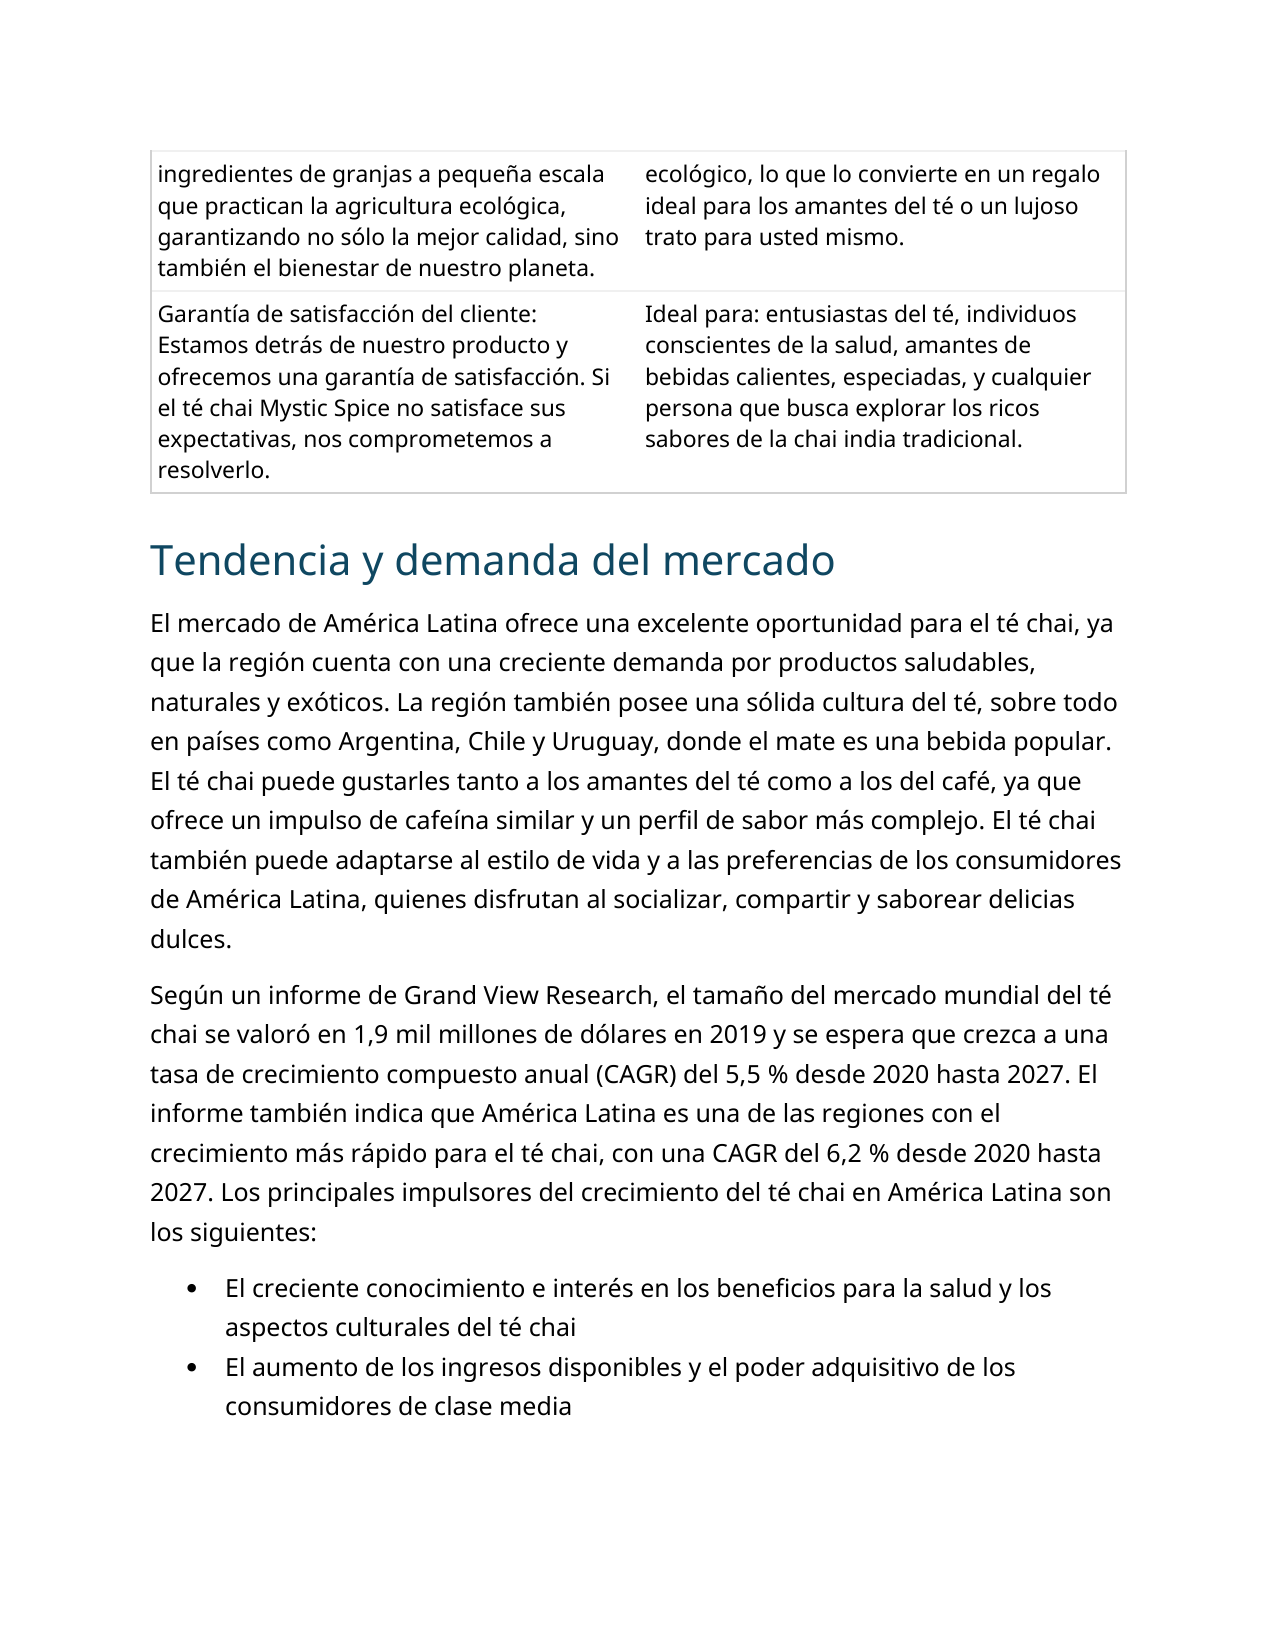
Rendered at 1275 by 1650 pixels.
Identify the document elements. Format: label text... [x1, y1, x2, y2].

table_cell Garantía de satisfacción del cliente: Estamos detrás de nuestro producto y ofrecemos una garantía de satisfacción. Si el té chai Mystic Spice no satisface sus expectativas, nos comprometemos a resolverlo. [152, 292, 638, 492]
text El mercado de América Latina ofrece una excelente oportunidad para el té chai, ya que la región cuenta con una creciente demanda por productos saludables, naturales y exóticos. La región también posee una sólida cultura del té, sobre todo en países como Argentina, Chile y Uruguay, donde el mate es una bebida popular. El té chai puede gustarles tanto a los amantes del té como a los del café, ya que ofrece un impulso de cafeína similar y un perfil de sabor más complejo. El té chai también puede adaptarse al estilo de vida y a las preferencias de los consumidores de América Latina, quienes disfrutan al socializar, compartir y saborear delicias dulces. [150, 605, 1125, 955]
list El creciente conocimiento e interés en los beneficios para la salud y los aspectos culturales del té chai [187, 1270, 1125, 1344]
subtitle Tendencia y demanda del mercado [150, 531, 1125, 588]
list El aumento de los ingresos disponibles y el poder adquisitivo de los consumidores de clase media [187, 1349, 1125, 1423]
text Según un informe de Grand View Research, el tamaño del mercado mundial del té chai se valoró en 1,9 mil millones de dólares en 2019 y se espera que crezca a una tasa de crecimiento compuesto anual (CAGR) del 5,5 % desde 2020 hasta 2027. El informe también indica que América Latina es una de las regiones con el crecimiento más rápido para el té chai, con una CAGR del 6,2 % desde 2020 hasta 2027. Los principales impulsores del crecimiento del té chai en América Latina son los siguientes: [150, 977, 1125, 1248]
table_cell Ideal para: entusiastas del té, individuos conscientes de la salud, amantes de bebidas calientes, especiadas, y cualquier persona que busca explorar los ricos sabores de la chai india tradicional. [639, 292, 1125, 492]
